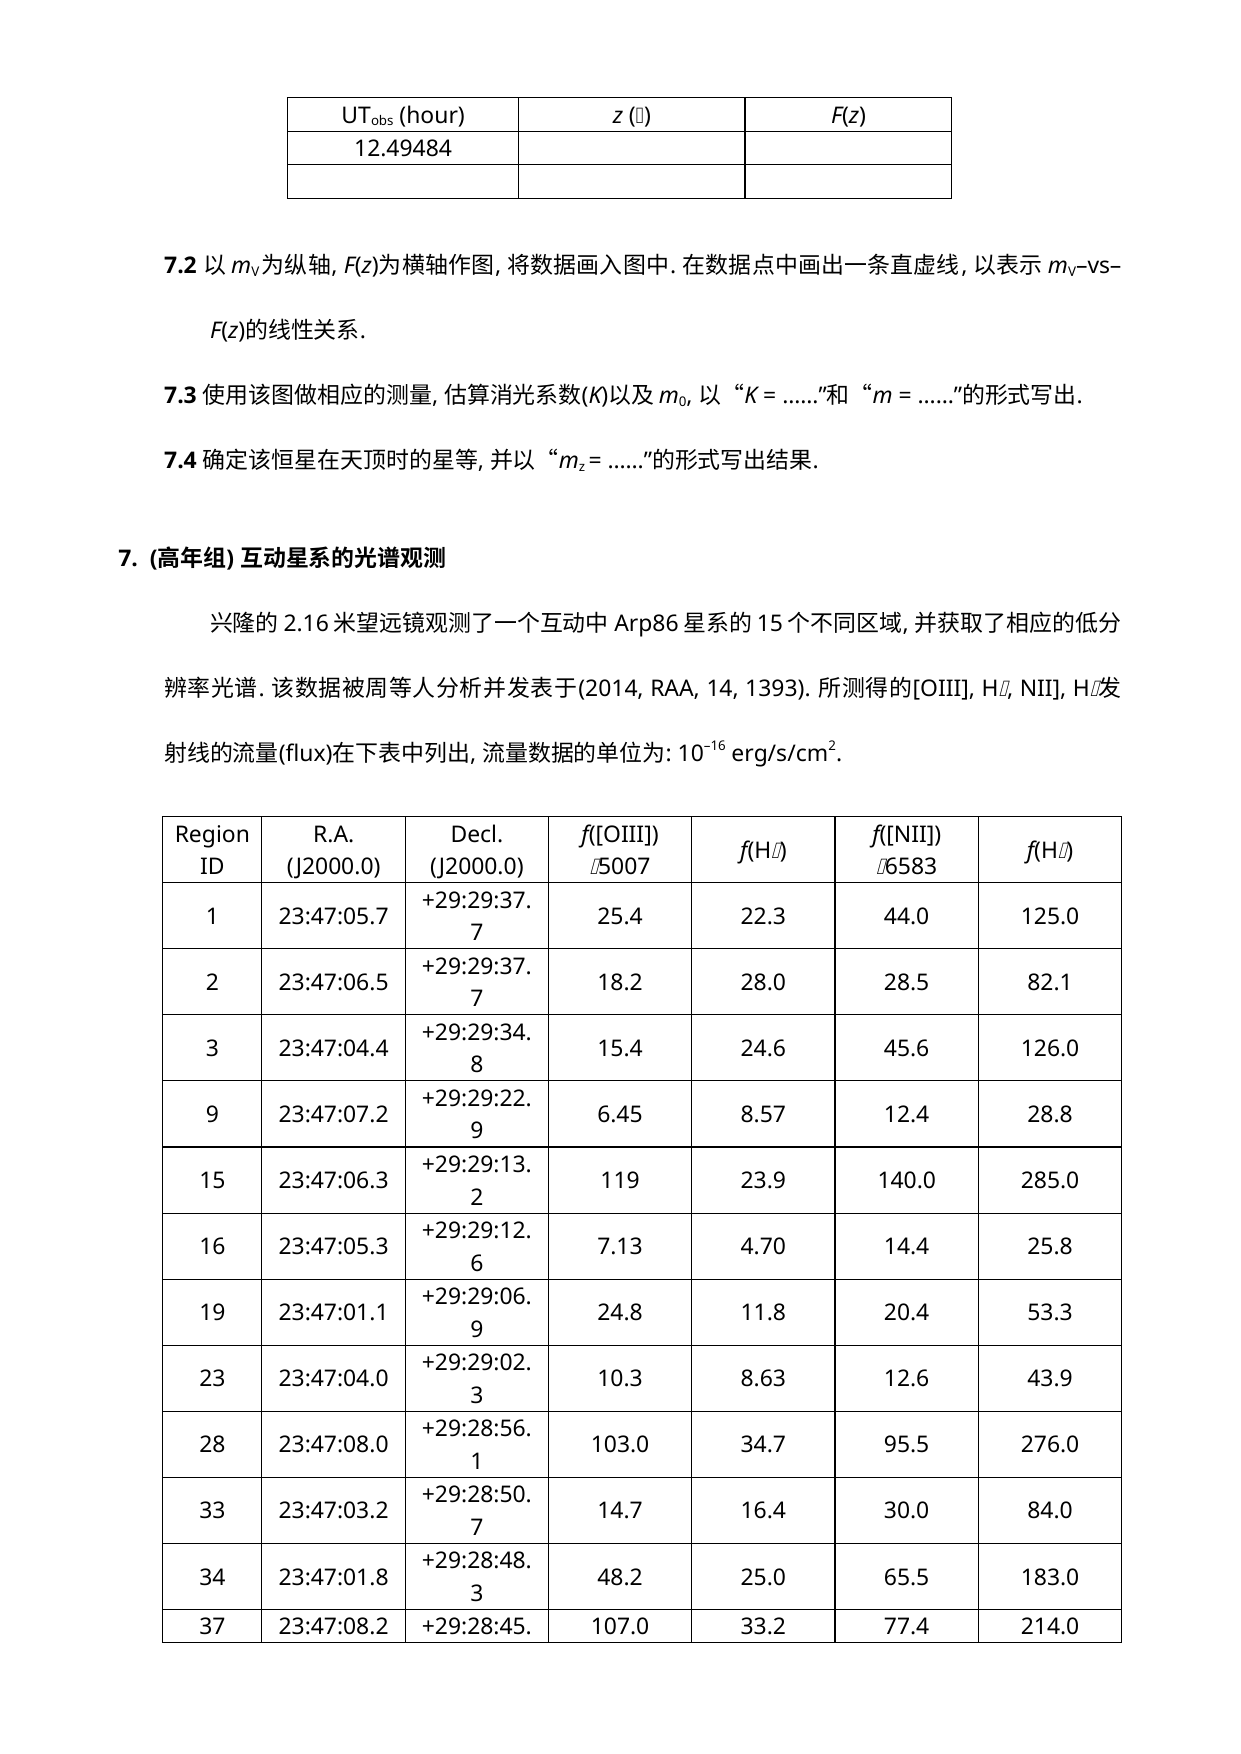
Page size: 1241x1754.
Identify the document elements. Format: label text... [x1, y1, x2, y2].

table_header f([OIII]) 5007 [549, 817, 691, 882]
text 7.3 使用该图做相应的测量, 估算消光系数(K)以及m0, 以“K = ……”和“m = ……”的形式写出. [164, 361, 1122, 426]
table_header R.A. (J2000.0) [262, 817, 405, 882]
table_cell 77.4 [836, 1610, 978, 1642]
table_cell 23:47:06.5 [262, 949, 405, 1014]
table_cell 3 [163, 1015, 261, 1080]
table_cell 276.0 [979, 1412, 1121, 1477]
table_cell 126.0 [979, 1015, 1121, 1080]
table_cell 44.0 [836, 883, 978, 948]
table_cell 15 [163, 1148, 261, 1212]
table_cell +29:29:34.8 [406, 1015, 548, 1080]
table_cell 34.7 [692, 1412, 834, 1477]
table_cell 24.6 [692, 1015, 834, 1080]
table_cell 8.63 [692, 1346, 834, 1411]
table_cell 23:47:05.7 [262, 883, 405, 948]
table_cell 23:47:08.2 [262, 1610, 405, 1642]
table_cell 22.3 [692, 883, 834, 948]
table_cell 20.4 [836, 1280, 978, 1344]
table_cell 23:47:08.0 [262, 1412, 405, 1477]
table_cell [746, 165, 951, 198]
table_cell 183.0 [979, 1544, 1121, 1609]
table_cell [519, 132, 744, 164]
table_cell +29:29:06.9 [406, 1280, 548, 1344]
table_cell +29:29:22.9 [406, 1081, 548, 1146]
table_cell 23:47:06.3 [262, 1148, 405, 1212]
table_cell 23:47:04.4 [262, 1015, 405, 1080]
table_cell +29:29:37.7 [406, 949, 548, 1014]
table_header f(H) [692, 817, 834, 882]
table_cell +29:28:50.7 [406, 1478, 548, 1543]
text 兴隆的2.16米望远镜观测了一个互动中Arp86星系的15个不同区域, 并获取了相应的低分辨率光谱. 该数据被周等人分析并发表于(2014, RAA, 14, 1393). 所测得的[OIII], H, NII], H发射线的流量(flux)在下表中列出, 流量数据的单位为: 10–16 erg/s/cm2. [164, 589, 1122, 784]
table_header Decl. (J2000.0) [406, 817, 548, 882]
table_cell 2 [163, 949, 261, 1014]
table_cell [746, 132, 951, 164]
table_cell 33 [163, 1478, 261, 1543]
table_cell 23:47:05.3 [262, 1214, 405, 1278]
table_cell 28.8 [979, 1081, 1121, 1146]
table_cell +29:28:45.0 [406, 1610, 548, 1642]
table_cell 48.2 [549, 1544, 691, 1609]
table_cell 7.13 [549, 1214, 691, 1278]
table_cell 19 [163, 1280, 261, 1344]
table_cell +29:29:02.3 [406, 1346, 548, 1411]
table_cell 24.8 [549, 1280, 691, 1344]
table_cell 53.3 [979, 1280, 1121, 1344]
table_cell 82.1 [979, 949, 1121, 1014]
table_header F(z) [746, 98, 951, 131]
table_cell 11.8 [692, 1280, 834, 1344]
table_header z () [519, 98, 744, 131]
table_cell 23:47:07.2 [262, 1081, 405, 1146]
table_cell +29:29:12.6 [406, 1214, 548, 1278]
text 7. (高年组) 互动星系的光谱观测 [118, 524, 1122, 589]
table_cell 65.5 [836, 1544, 978, 1609]
table_cell [519, 165, 744, 198]
table_cell 23 [163, 1346, 261, 1411]
table_cell +29:29:13.2 [406, 1148, 548, 1212]
table_cell 14.4 [836, 1214, 978, 1278]
table_cell [288, 165, 518, 198]
table_cell 23:47:01.1 [262, 1280, 405, 1344]
table_cell 28.0 [692, 949, 834, 1014]
table_cell 23:47:01.8 [262, 1544, 405, 1609]
text 7.4 确定该恒星在天顶时的星等, 并以“mz = ……”的形式写出结果. [164, 426, 1122, 491]
table_cell 43.9 [979, 1346, 1121, 1411]
table_header Region ID [163, 817, 261, 882]
table_header UTobs (hour) [288, 98, 518, 131]
table_cell 23:47:04.0 [262, 1346, 405, 1411]
table_cell +29:29:37.7 [406, 883, 548, 948]
table_cell 16 [163, 1214, 261, 1278]
table_cell 107.0 [549, 1610, 691, 1642]
table_cell 6.45 [549, 1081, 691, 1146]
table_cell 25.0 [692, 1544, 834, 1609]
table_cell 214.0 [979, 1610, 1121, 1642]
table_cell 33.2 [692, 1610, 834, 1642]
table_cell 95.5 [836, 1412, 978, 1477]
table_cell 84.0 [979, 1478, 1121, 1543]
table_cell 8.57 [692, 1081, 834, 1146]
table_cell +29:28:48.3 [406, 1544, 548, 1609]
table_cell 30.0 [836, 1478, 978, 1543]
table_cell 16.4 [692, 1478, 834, 1543]
text 7.2 以mV为纵轴, F(z)为横轴作图, 将数据画入图中. 在数据点中画出一条直虚线, 以表示mV–vs–F(z)的线性关系. [164, 231, 1122, 361]
table_cell 28.5 [836, 949, 978, 1014]
table_cell +29:28:56.1 [406, 1412, 548, 1477]
table_cell 103.0 [549, 1412, 691, 1477]
table_cell 9 [163, 1081, 261, 1146]
table_cell 12.4 [836, 1081, 978, 1146]
table_cell 1 [163, 883, 261, 948]
table_cell 119 [549, 1148, 691, 1212]
table_cell 34 [163, 1544, 261, 1609]
table_cell 25.4 [549, 883, 691, 948]
table_cell 125.0 [979, 883, 1121, 948]
table_cell 25.8 [979, 1214, 1121, 1278]
table_header f(H) [979, 817, 1121, 882]
table_cell 23:47:03.2 [262, 1478, 405, 1543]
table_cell 15.4 [549, 1015, 691, 1080]
table_cell 28 [163, 1412, 261, 1477]
table_cell 18.2 [549, 949, 691, 1014]
table_cell 14.7 [549, 1478, 691, 1543]
table_cell 4.70 [692, 1214, 834, 1278]
table_header f([NII]) 6583 [836, 817, 978, 882]
table_cell 45.6 [836, 1015, 978, 1080]
table_cell 10.3 [549, 1346, 691, 1411]
table_cell 140.0 [836, 1148, 978, 1212]
table_cell 12.49484 [288, 132, 518, 164]
table_cell 12.6 [836, 1346, 978, 1411]
table_cell 285.0 [979, 1148, 1121, 1212]
table_cell 37 [163, 1610, 261, 1642]
table_cell 23.9 [692, 1148, 834, 1212]
